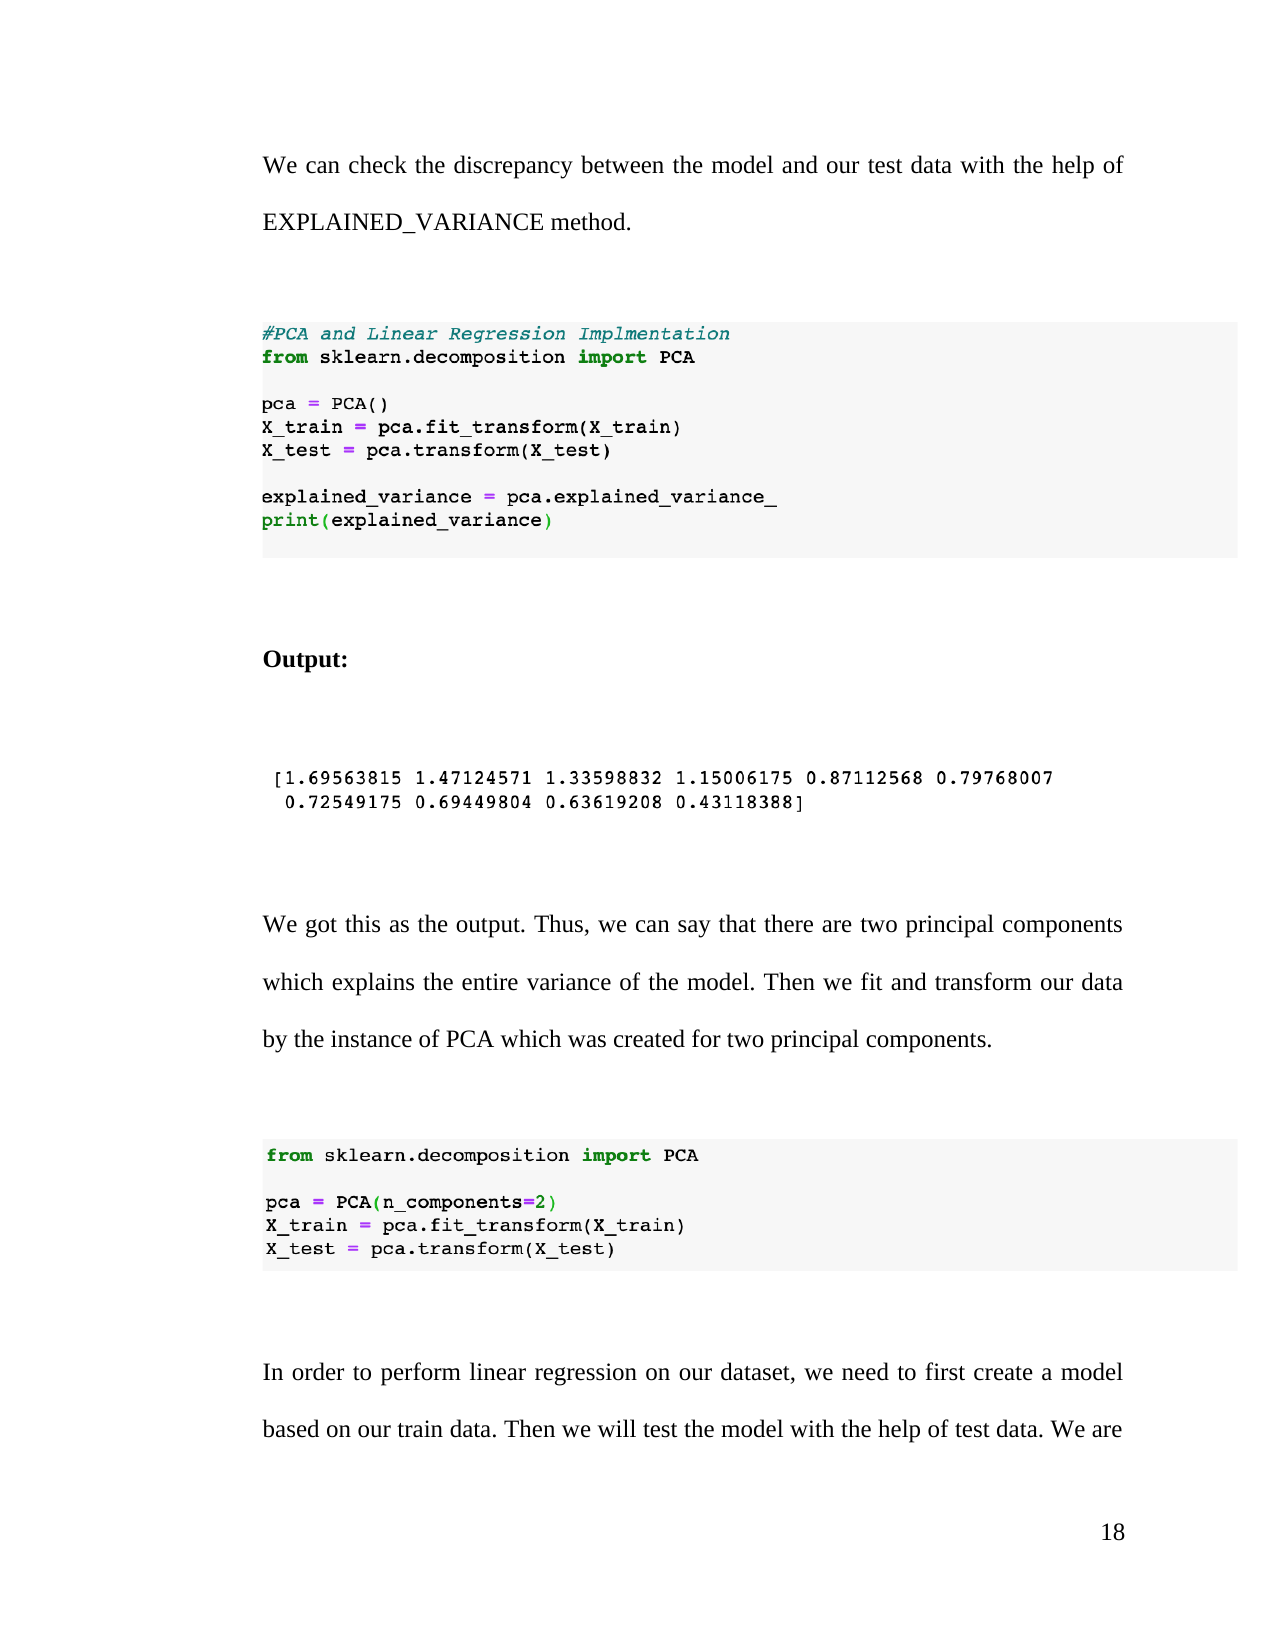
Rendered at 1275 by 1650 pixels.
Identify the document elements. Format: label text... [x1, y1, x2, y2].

list Output: [262, 644, 1125, 673]
picture [262, 322, 1238, 558]
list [262, 150, 1125, 236]
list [262, 1357, 1125, 1443]
picture [262, 758, 1238, 824]
list We got this as the output. Thus, we can say that there are two principal components which explains the entire variance of the model. Then we fit and transform our data by the instance of PCA which was created for two principal components. [262, 909, 1125, 1053]
picture [262, 1139, 1238, 1271]
